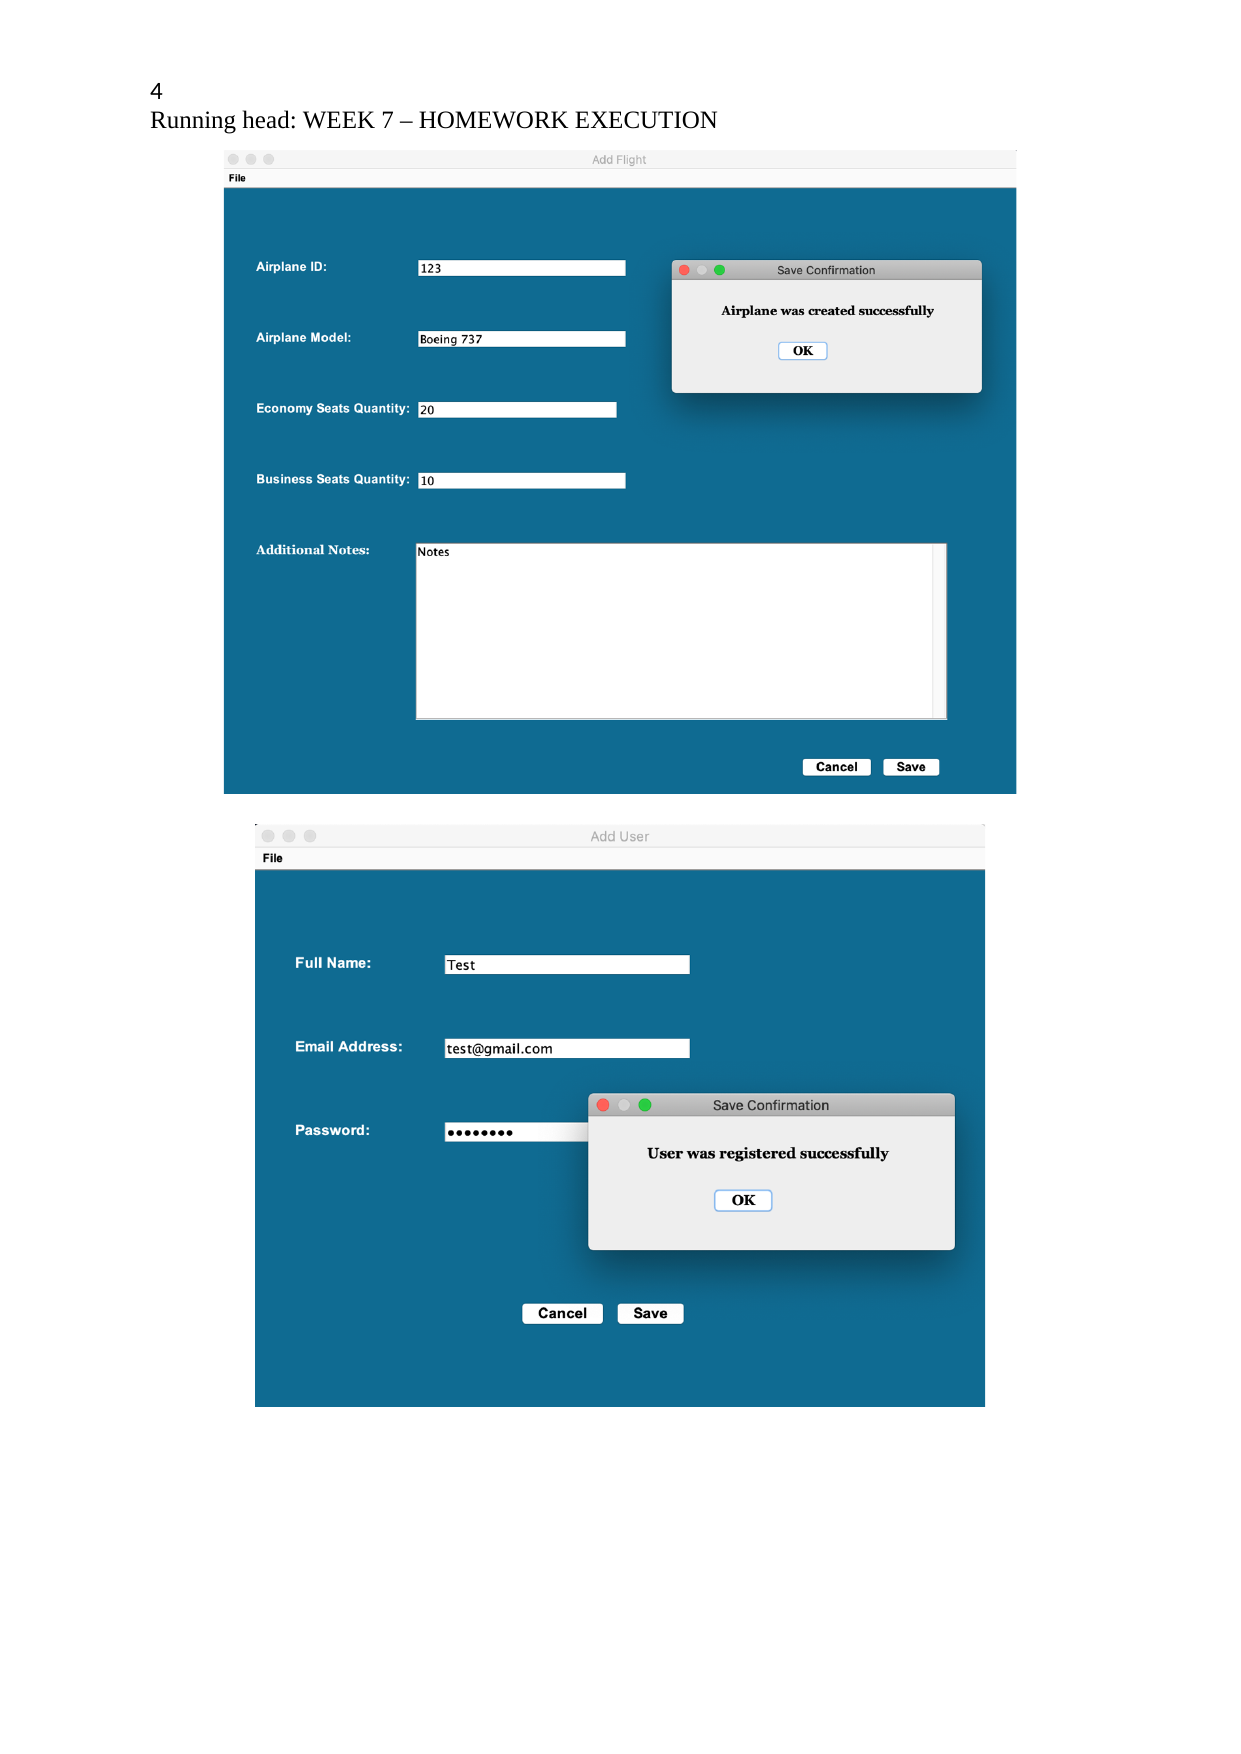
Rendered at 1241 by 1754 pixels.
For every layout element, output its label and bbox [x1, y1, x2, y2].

picture [255, 824, 986, 1407]
picture [223, 150, 1017, 794]
